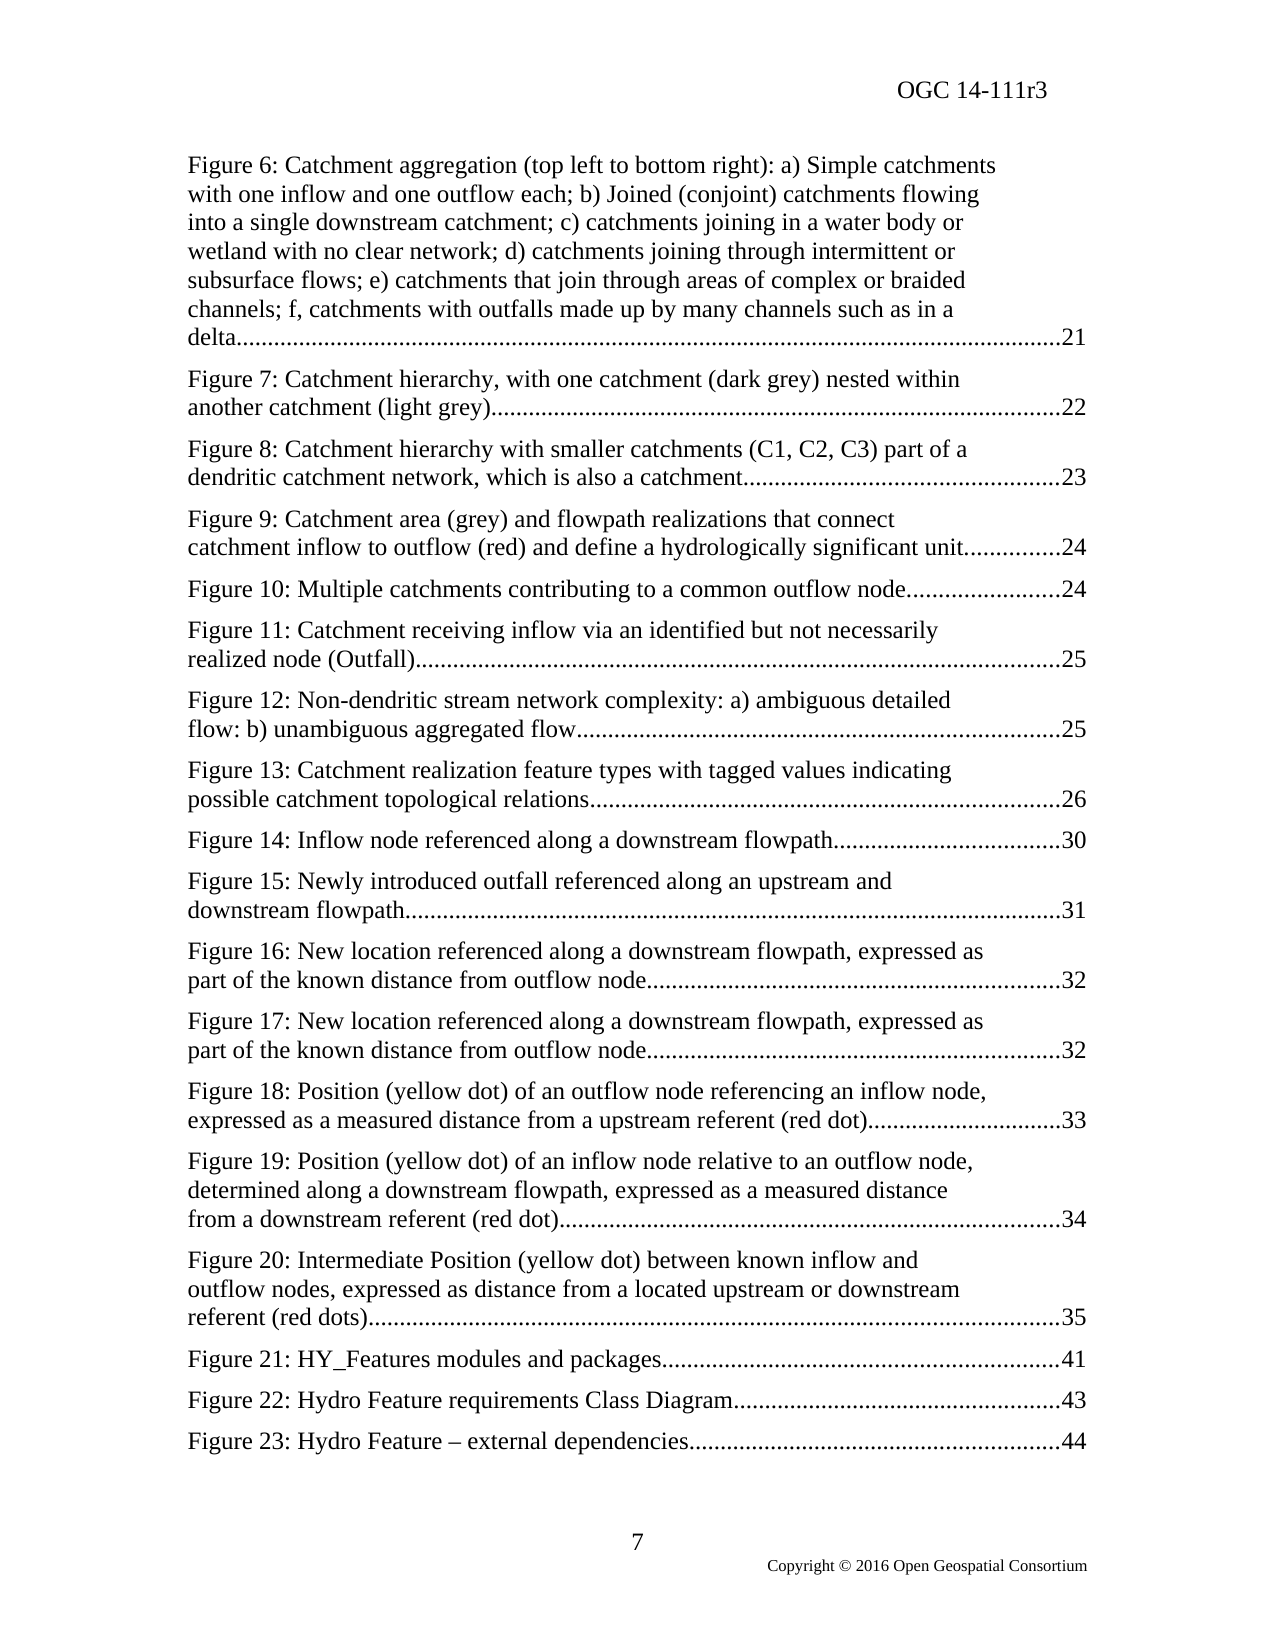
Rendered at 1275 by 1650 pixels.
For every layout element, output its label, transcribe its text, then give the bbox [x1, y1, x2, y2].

text Figure 22: Hydro Feature requirements Class Diagram 43 [187, 1385, 999, 1414]
text Figure 10: Multiple catchments contributing to a common outflow node. 24 [187, 574, 999, 602]
text Figure 23: Hydro Feature – external dependencies 44 [187, 1426, 999, 1455]
text Figure 16: New location referenced along a downstream flowpath, expressed as part of the known distance from outflow node 32 [187, 936, 999, 994]
text Figure 7: Catchment hierarchy, with one catchment (dark grey) nested within another catchment (light grey) 22 [187, 364, 999, 421]
text Figure 11: Catchment receiving inflow via an identified but not necessarily realized node (Outfall). 25 [187, 615, 999, 672]
text Figure 14: Inflow node referenced along a downstream flowpath 30 [187, 825, 999, 854]
text Figure 13: Catchment realization feature types with tagged values indicating possible catchment topological relations 26 [187, 755, 999, 812]
text Figure 18: Position (yellow dot) of an outflow node referencing an inflow node, expressed as a measured distance from a upstream referent (red dot). 33 [187, 1076, 999, 1134]
text Figure 9: Catchment area (grey) and flowpath realizations that connect catchment inflow to outflow (red) and define a hydrologically significant unit. 24 [187, 504, 999, 561]
text Figure 20: Intermediate Position (yellow dot) between known inflow and outflow nodes, expressed as distance from a located upstream or downstream referent (red dots). 35 [187, 1245, 999, 1331]
text Figure 15: Newly introduced outfall referenced along an upstream and downstream flowpath 31 [187, 866, 999, 924]
text Figure 12: Non-dendritic stream network complexity: a) ambiguous detailed flow: b) unambiguous aggregated flow. 25 [187, 685, 999, 742]
text Figure 6: Catchment aggregation (top left to bottom right): a) Simple catchments with one inflow and one outflow each; b) Joined (conjoint) catchments flowing into a single downstream catchment; c) catchments joining in a water body or wetland with no clear network; d) catchments joining through intermittent or subsurface flows; e) catchments that join through areas of complex or braided channels; f, catchments with outfalls made up by many channels such as in a delta. 21 [187, 150, 999, 351]
text Figure 19: Position (yellow dot) of an inflow node relative to an outflow node, determined along a downstream flowpath, expressed as a measured distance from a downstream referent (red dot). 34 [187, 1146, 999, 1232]
text Figure 8: Catchment hierarchy with smaller catchments (C1, C2, C3) part of a dendritic catchment network, which is also a catchment 23 [187, 434, 999, 491]
text Figure 21: HY_Features modules and packages 41 [187, 1344, 999, 1372]
text Figure 17: New location referenced along a downstream flowpath, expressed as part of the known distance from outflow node 32 [187, 1006, 999, 1064]
